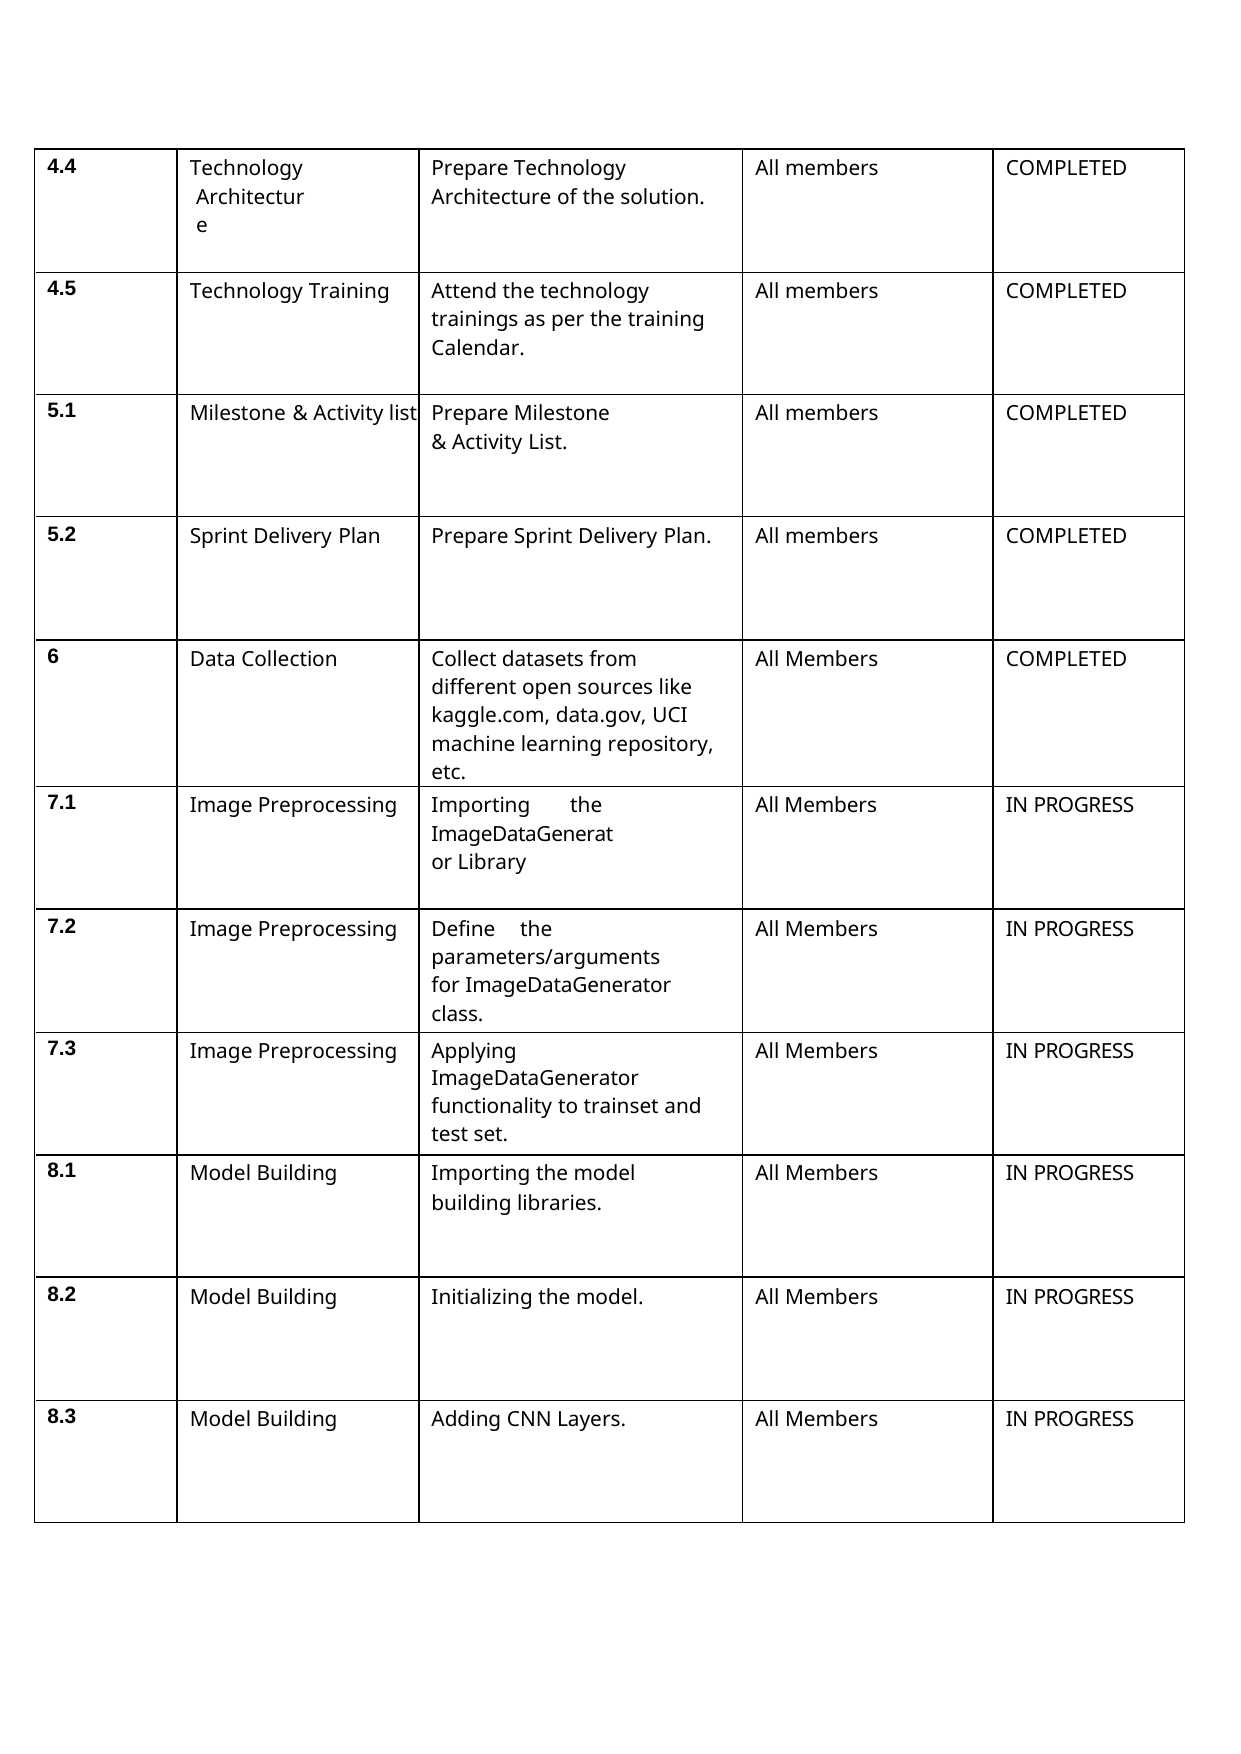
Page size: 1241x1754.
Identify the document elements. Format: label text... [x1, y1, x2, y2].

table_header 4.4 [35, 150, 176, 271]
table_cell 5.2 [35, 517, 176, 639]
table_cell 7.1 [35, 787, 176, 908]
table_cell All Members [743, 1033, 992, 1154]
table_cell All Members [743, 1278, 992, 1399]
table_cell COMPLETED [994, 641, 1184, 786]
table_cell All Members [743, 1401, 992, 1522]
table_cell Model Building [178, 1401, 418, 1522]
table_cell 8.1 [35, 1155, 176, 1276]
table_cell Prepare Milestone & Activity List. [420, 395, 742, 516]
table_cell All Members [743, 787, 992, 908]
table_cell 8.2 [35, 1277, 176, 1399]
table_cell 8.3 [35, 1401, 176, 1522]
table_cell Collect datasets from different open sources like kaggle.com, data.gov, UCI machine learning repository, etc. [420, 641, 742, 786]
table_cell Image Preprocessing [178, 910, 418, 1032]
table_cell Milestone & Activity list [178, 395, 418, 516]
table_cell All members [743, 273, 992, 394]
table_cell Image Preprocessing [178, 1033, 418, 1154]
table_cell Model Building [178, 1278, 418, 1399]
table_cell Prepare Sprint Delivery Plan. [420, 517, 742, 639]
table_cell Data Collection [178, 641, 418, 786]
table_cell Technology Training [178, 273, 418, 394]
table_cell All Members [743, 641, 992, 786]
table_header COMPLETED [994, 150, 1184, 271]
table_cell Model Building [178, 1156, 418, 1276]
table_cell IN PROGRESS [994, 1033, 1184, 1154]
table_cell 4.5 [35, 273, 176, 394]
table_cell All members [743, 395, 992, 516]
table_cell 6 [35, 640, 176, 786]
table_cell Initializing the model. [420, 1278, 742, 1399]
table_cell All Members [743, 1156, 992, 1276]
table_cell IN PROGRESS [994, 787, 1184, 908]
table_cell Importing the model building libraries. [420, 1156, 742, 1276]
table_cell COMPLETED [994, 395, 1184, 516]
table_cell Applying ImageDataGenerator functionality to trainset and test set. [420, 1033, 742, 1154]
table_cell IN PROGRESS [994, 1156, 1184, 1276]
table_cell 7.2 [35, 909, 176, 1032]
table_cell IN PROGRESS [994, 1401, 1184, 1522]
table_cell All members [743, 517, 992, 639]
table_header Technology Architecture [178, 150, 418, 271]
table_cell Image Preprocessing [178, 787, 418, 908]
table_header Prepare Technology Architecture of the solution. [420, 150, 742, 271]
table_cell Define the parameters/arguments for ImageDataGenerator class. [420, 910, 742, 1032]
table_cell Adding CNN Layers. [420, 1401, 742, 1522]
table_cell COMPLETED [994, 517, 1184, 639]
table_cell IN PROGRESS [994, 910, 1184, 1032]
table_cell 7.3 [35, 1033, 176, 1154]
table_cell Sprint Delivery Plan [178, 517, 418, 639]
table_cell 5.1 [35, 395, 176, 516]
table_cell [420, 273, 742, 394]
table_cell Importing the ImageDataGenerator Library [420, 787, 742, 908]
table_cell IN PROGRESS [994, 1278, 1184, 1399]
table_cell All Members [743, 910, 992, 1032]
table_header All members [743, 150, 992, 271]
table_cell COMPLETED [994, 273, 1184, 394]
